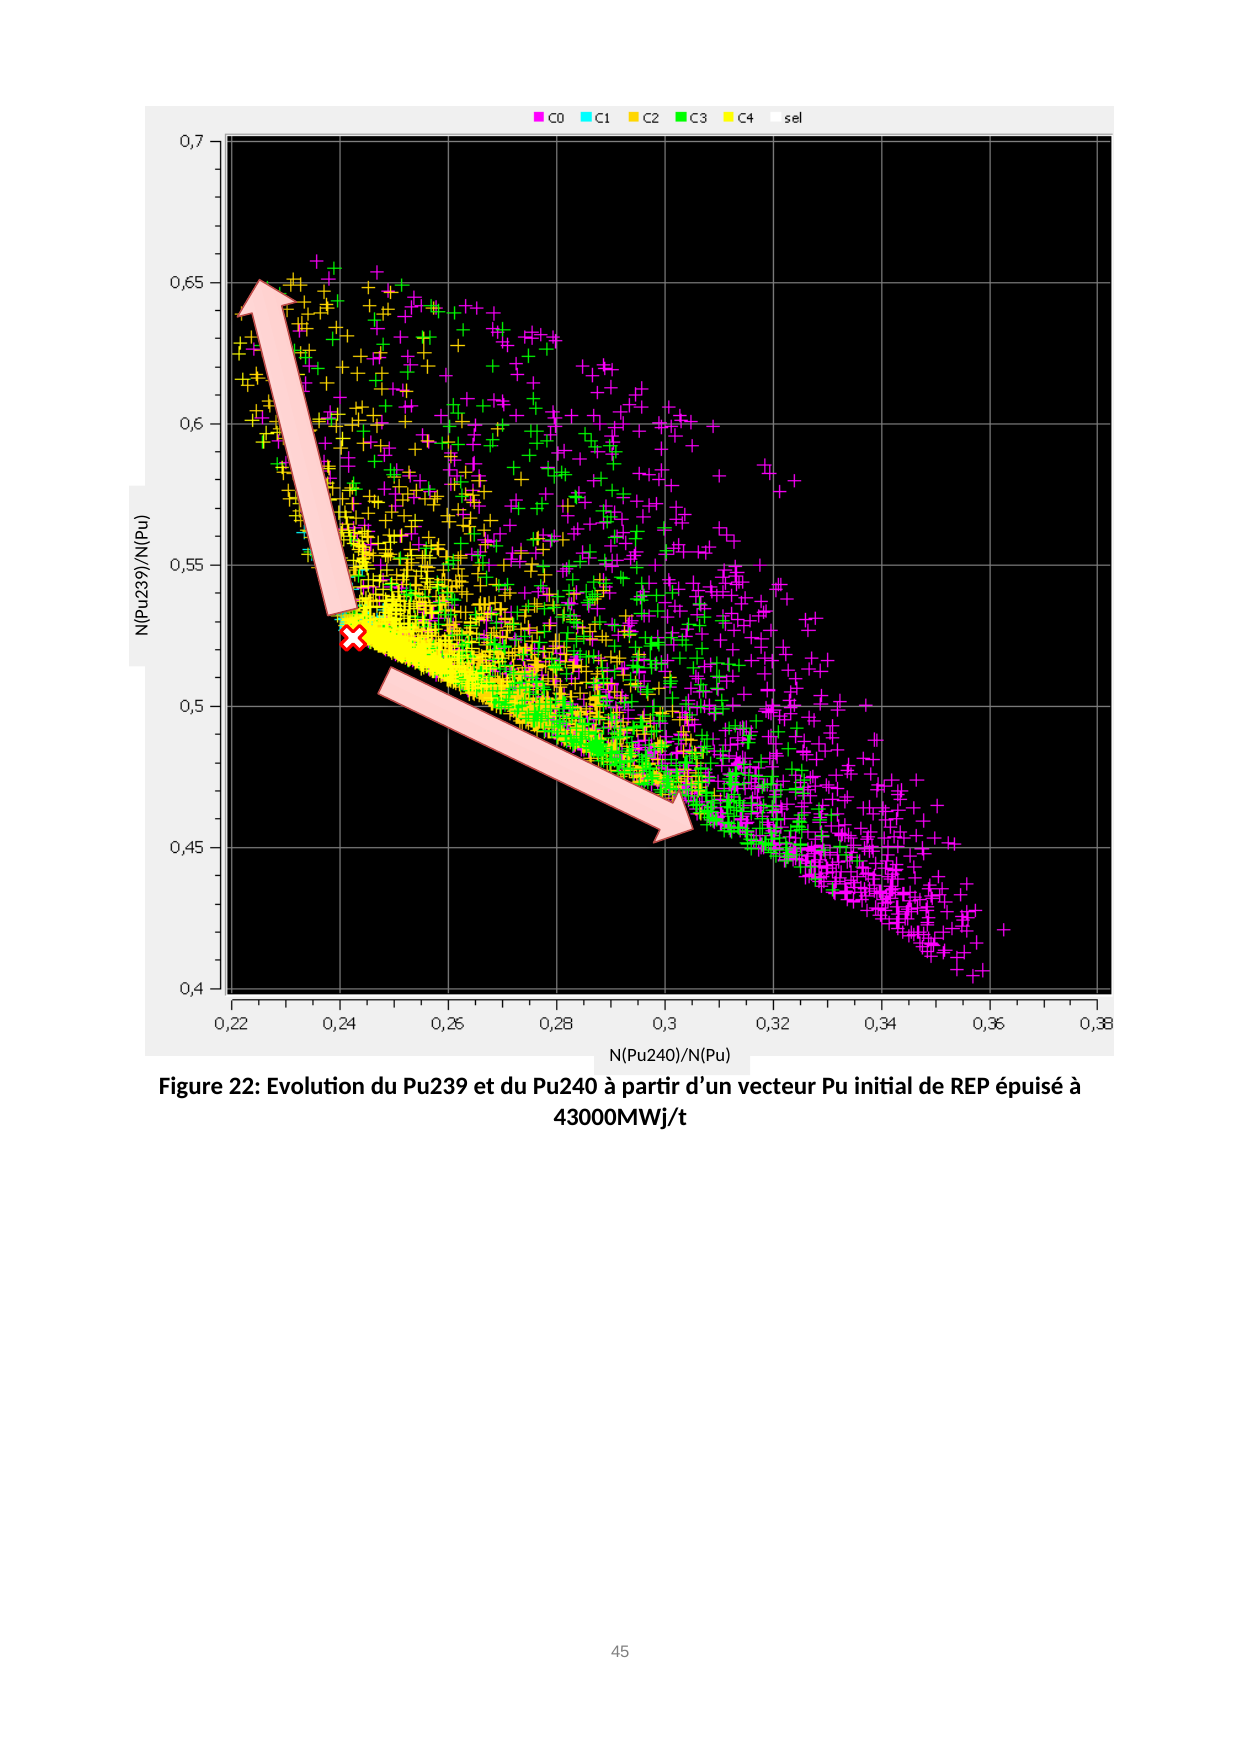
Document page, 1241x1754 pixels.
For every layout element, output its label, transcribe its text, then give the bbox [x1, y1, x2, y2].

picture [145, 106, 1114, 1056]
